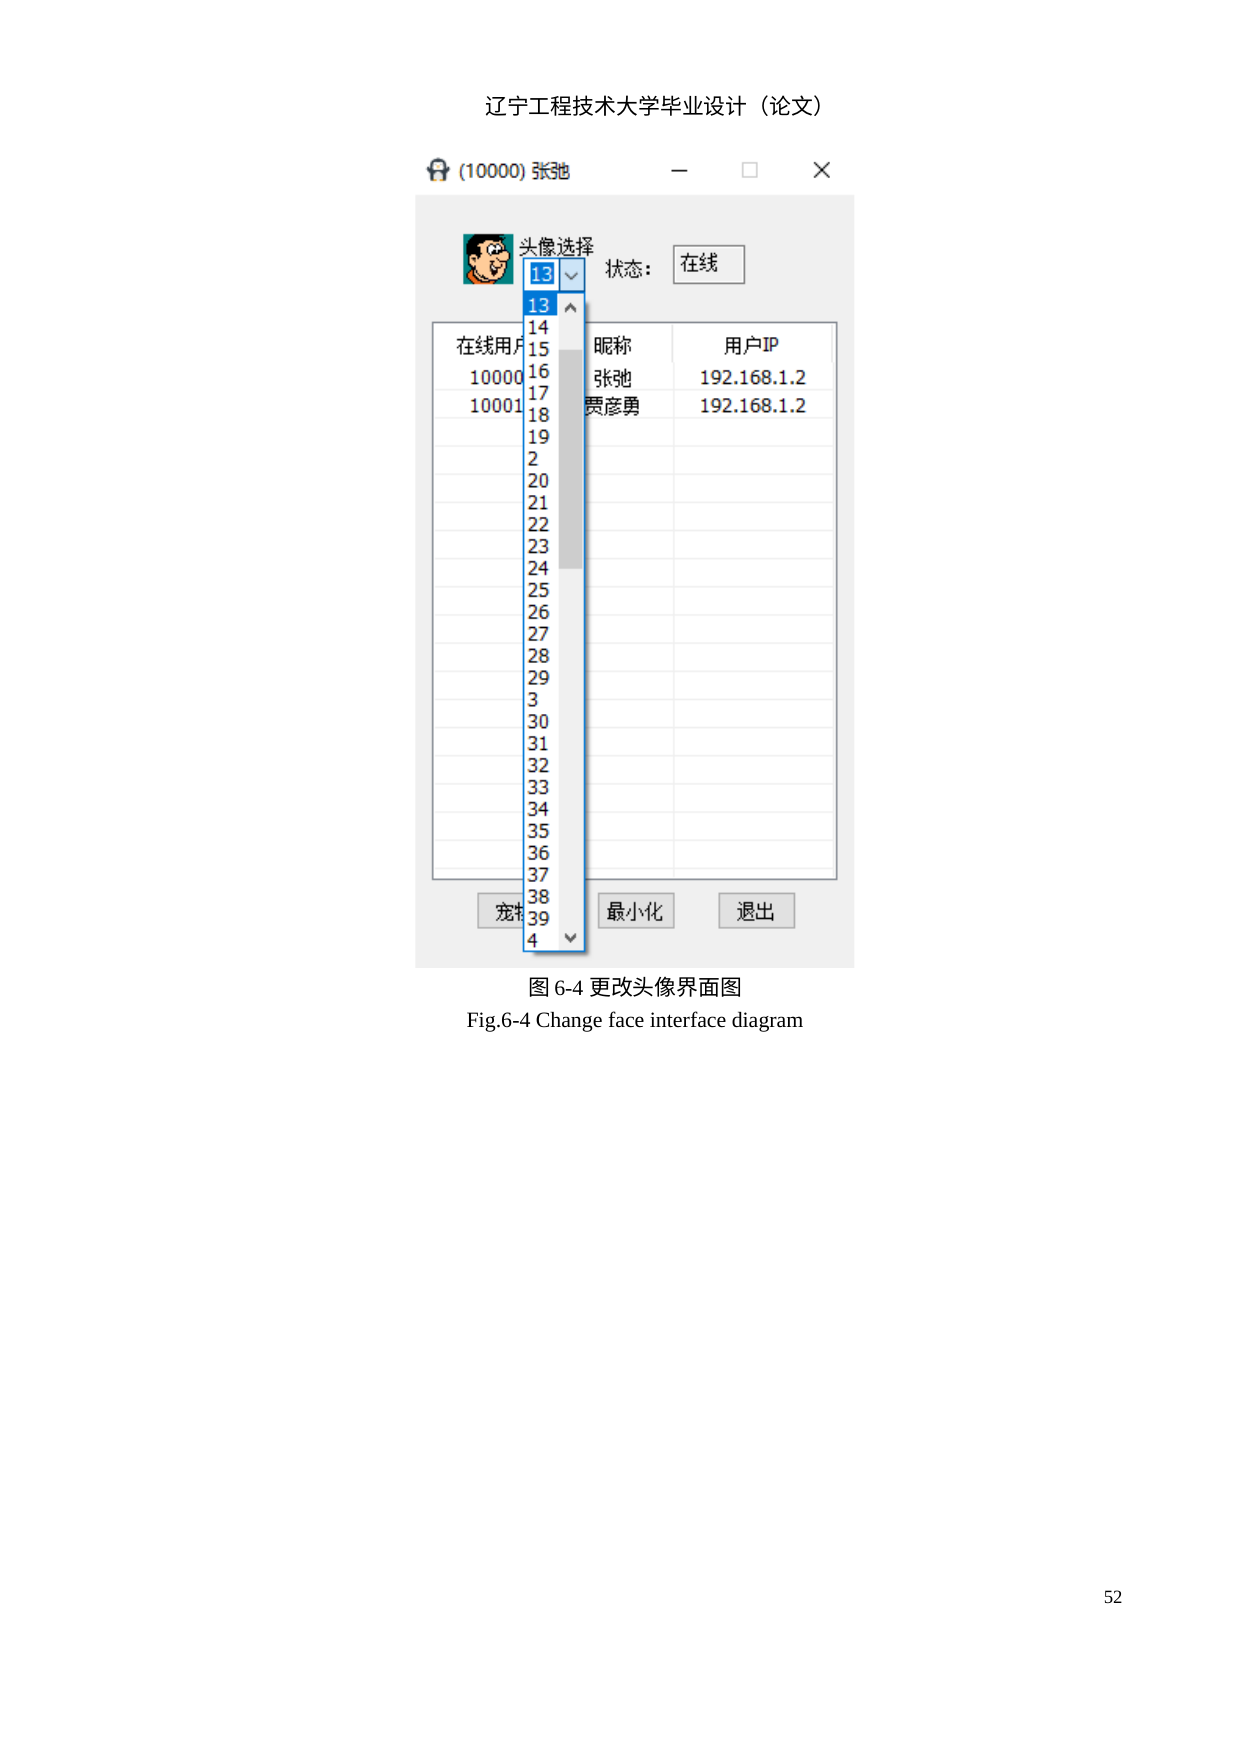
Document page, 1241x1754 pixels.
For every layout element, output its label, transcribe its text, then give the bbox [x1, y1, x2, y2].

text Fig.6-4 Change face interface diagram [148, 1003, 1122, 1037]
text 图6-4 更改头像界面图 [148, 969, 1122, 1003]
picture [415, 153, 855, 968]
